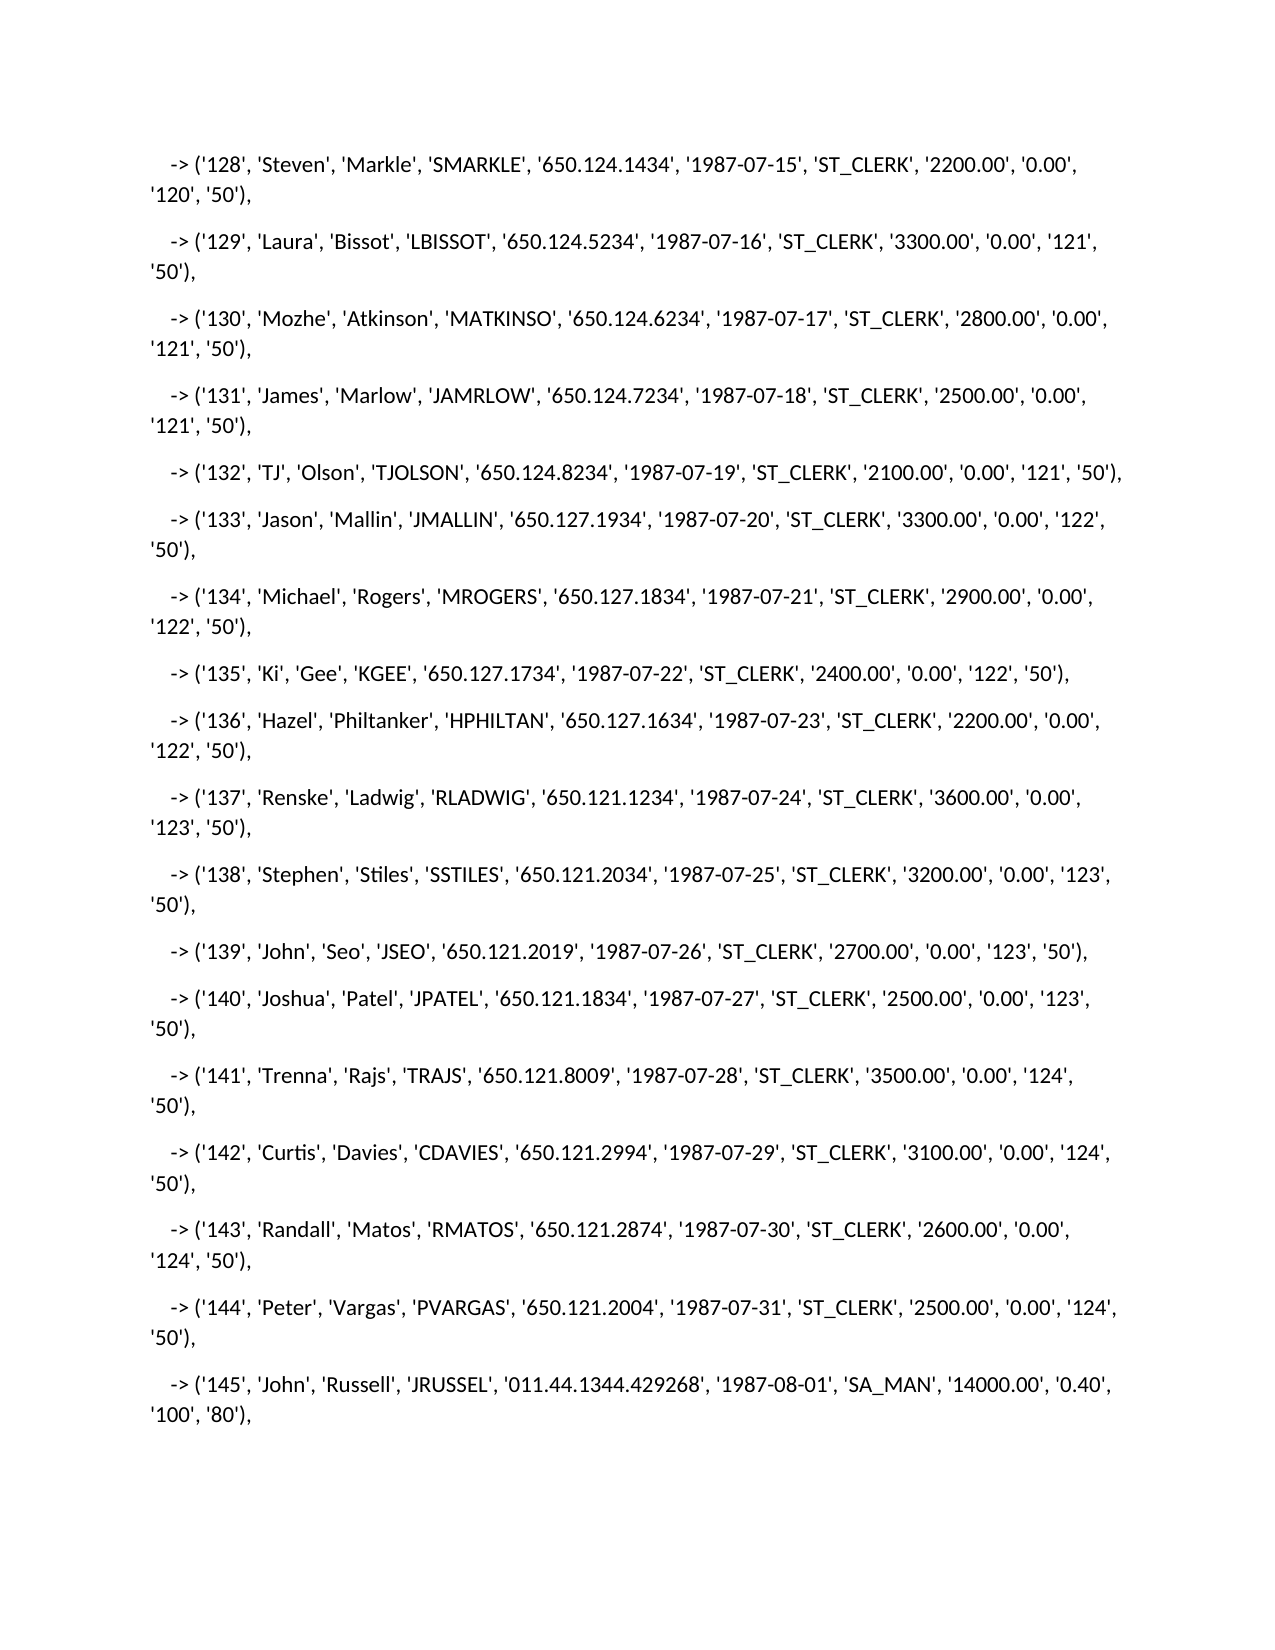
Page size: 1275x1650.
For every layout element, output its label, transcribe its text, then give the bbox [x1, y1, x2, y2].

text -> ('130', 'Mozhe', 'Atkinson', 'MATKINSO', '650.124.6234', '1987-07-17', 'ST_CLERK', '2800.00', '0.00', '121', '50'), [150, 304, 1125, 362]
text -> ('129', 'Laura', 'Bissot', 'LBISSOT', '650.124.5234', '1987-07-16', 'ST_CLERK', '3300.00', '0.00', '121', '50'), [150, 227, 1125, 285]
text -> ('140', 'Joshua', 'Patel', 'JPATEL', '650.121.1834', '1987-07-27', 'ST_CLERK', '2500.00', '0.00', '123', '50'), [150, 984, 1125, 1043]
text -> ('133', 'Jason', 'Mallin', 'JMALLIN', '650.127.1934', '1987-07-20', 'ST_CLERK', '3300.00', '0.00', '122', '50'), [150, 505, 1125, 563]
text -> ('141', 'Trenna', 'Rajs', 'TRAJS', '650.121.8009', '1987-07-28', 'ST_CLERK', '3500.00', '0.00', '124', '50'), [150, 1061, 1125, 1120]
text -> ('144', 'Peter', 'Vargas', 'PVARGAS', '650.121.2004', '1987-07-31', 'ST_CLERK', '2500.00', '0.00', '124', '50'), [150, 1293, 1125, 1351]
text -> ('143', 'Randall', 'Matos', 'RMATOS', '650.121.2874', '1987-07-30', 'ST_CLERK', '2600.00', '0.00', '124', '50'), [150, 1216, 1125, 1274]
text -> ('137', 'Renske', 'Ladwig', 'RLADWIG', '650.121.1234', '1987-07-24', 'ST_CLERK', '3600.00', '0.00', '123', '50'), [150, 783, 1125, 842]
text -> ('128', 'Steven', 'Markle', 'SMARKLE', '650.124.1434', '1987-07-15', 'ST_CLERK', '2200.00', '0.00', '120', '50'), [150, 150, 1125, 208]
text -> ('138', 'Stephen', 'Stiles', 'SSTILES', '650.121.2034', '1987-07-25', 'ST_CLERK', '3200.00', '0.00', '123', '50'), [150, 860, 1125, 919]
text -> ('134', 'Michael', 'Rogers', 'MROGERS', '650.127.1834', '1987-07-21', 'ST_CLERK', '2900.00', '0.00', '122', '50'), [150, 582, 1125, 641]
text -> ('139', 'John', 'Seo', 'JSEO', '650.121.2019', '1987-07-26', 'ST_CLERK', '2700.00', '0.00', '123', '50'), [150, 937, 1125, 966]
text -> ('145', 'John', 'Russell', 'JRUSSEL', '011.44.1344.429268', '1987-08-01', 'SA_MAN', '14000.00', '0.40', '100', '80'), [150, 1370, 1125, 1428]
text -> ('135', 'Ki', 'Gee', 'KGEE', '650.127.1734', '1987-07-22', 'ST_CLERK', '2400.00', '0.00', '122', '50'), [150, 659, 1125, 687]
text -> ('142', 'Curtis', 'Davies', 'CDAVIES', '650.121.2994', '1987-07-29', 'ST_CLERK', '3100.00', '0.00', '124', '50'), [150, 1138, 1125, 1197]
text -> ('131', 'James', 'Marlow', 'JAMRLOW', '650.124.7234', '1987-07-18', 'ST_CLERK', '2500.00', '0.00', '121', '50'), [150, 381, 1125, 439]
text -> ('132', 'TJ', 'Olson', 'TJOLSON', '650.124.8234', '1987-07-19', 'ST_CLERK', '2100.00', '0.00', '121', '50'), [150, 458, 1125, 486]
text -> ('136', 'Hazel', 'Philtanker', 'HPHILTAN', '650.127.1634', '1987-07-23', 'ST_CLERK', '2200.00', '0.00', '122', '50'), [150, 706, 1125, 764]
